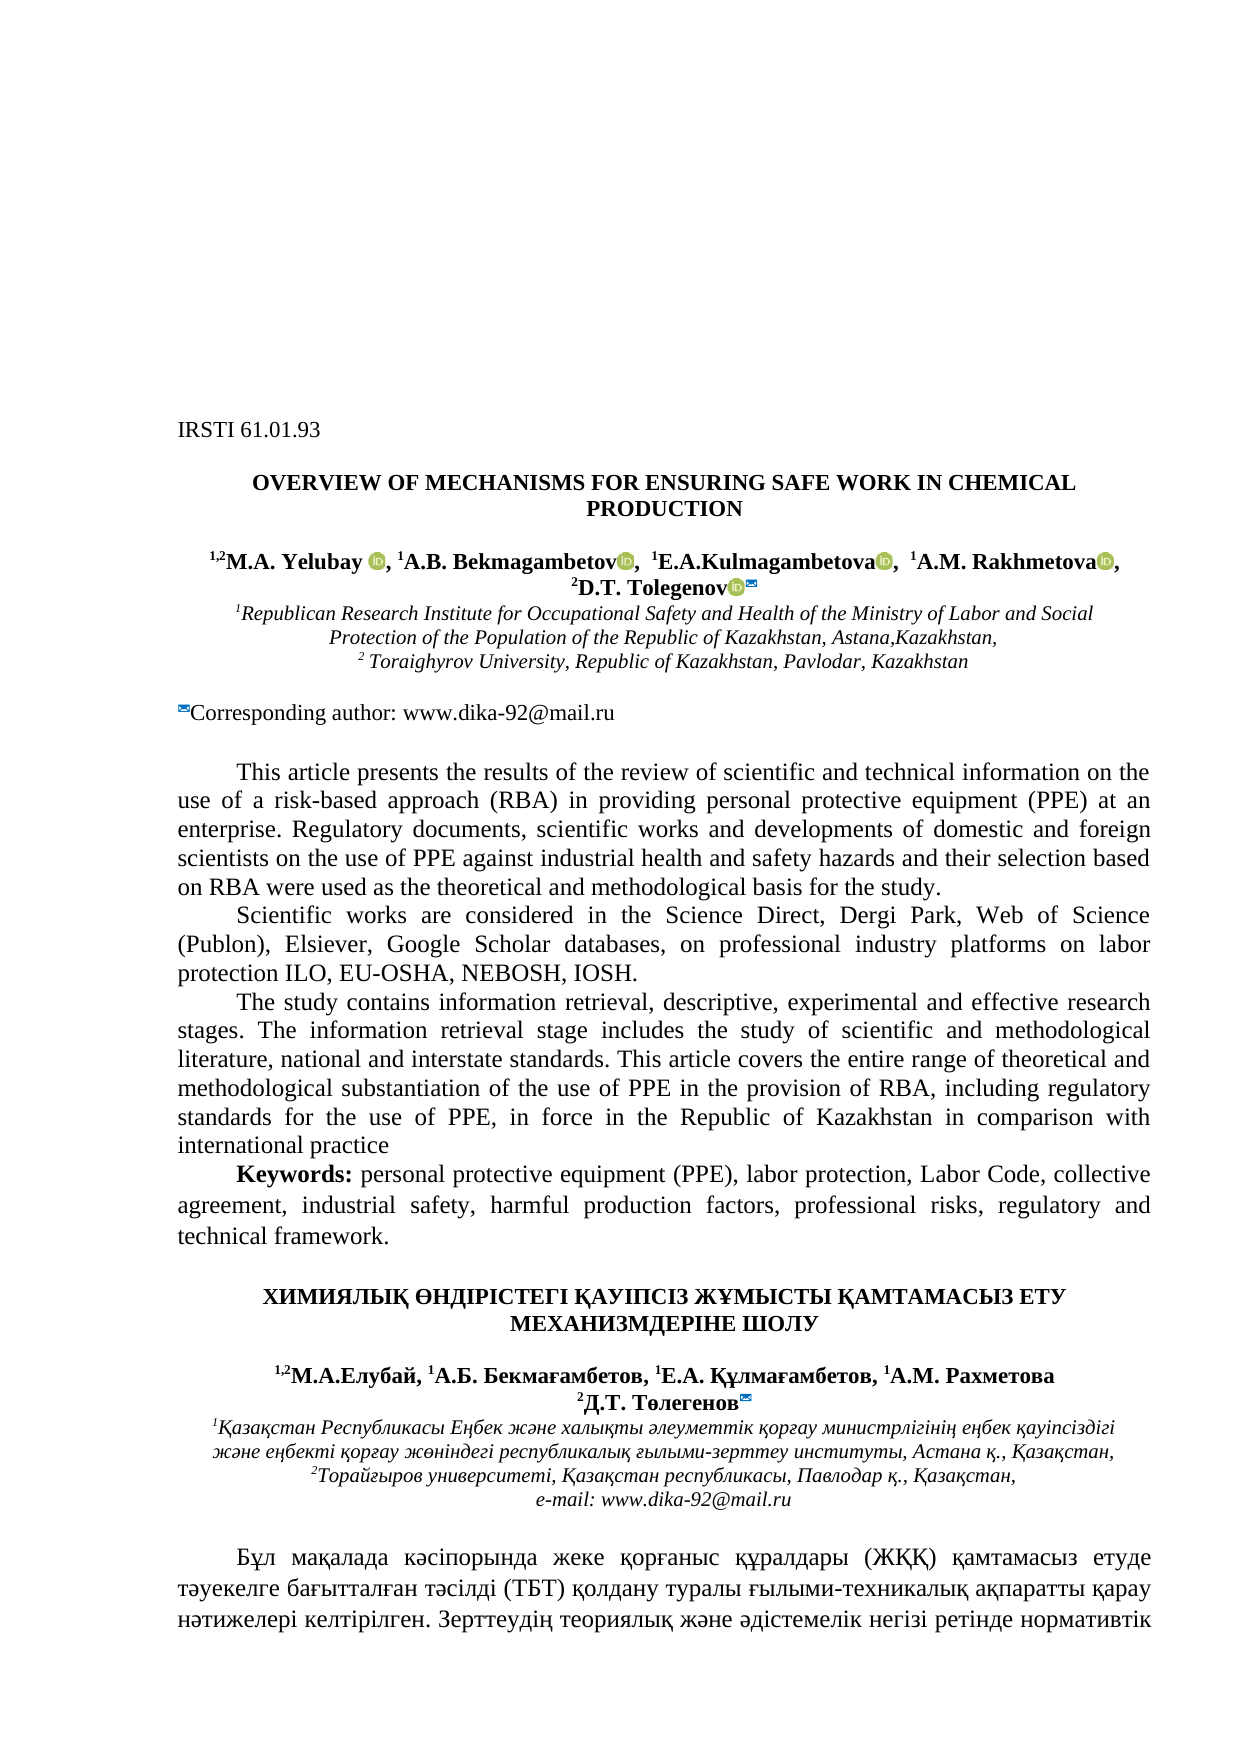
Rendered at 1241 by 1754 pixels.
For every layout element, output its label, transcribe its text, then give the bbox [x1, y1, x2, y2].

text және еңбекті қорғау жөніндегі республикалық ғылыми-зерттеу институты, Астана қ., Қазақстан, [177, 1439, 1152, 1463]
text Scientific works are considered in the Science Direct, Dergi Park, Web of Science (Publon), Elsiever, Google Scholar databases, on professional industry platforms on labor protection ILO, EU-OSHA, NEBOSH, IOSH. [177, 900, 1152, 987]
picture [616, 552, 634, 570]
text This article presents the results of the review of scientific and technical information on the use of a risk-based approach (RBA) in providing personal protective equipment (PPE) at an enterprise. Regulatory documents, scientific works and developments of domestic and foreign scientists on the use of PPE against industrial health and safety hazards and their selection based on RBA were used as the theoretical and methodological basis for the study. [177, 757, 1152, 900]
text Keywords: personal protective equipment (PPE), labor protection, Labor Code, collective agreement, industrial safety, harmful production factors, professional risks, regulatory and technical framework. [177, 1159, 1152, 1250]
text OVERVIEW OF MECHANISMS FOR ENSURING SAFE WORK IN CHEMICAL PRODUCTION [177, 469, 1152, 522]
picture [368, 552, 386, 570]
picture [727, 578, 745, 596]
text IRSTI 61.01.93 [177, 416, 1152, 443]
text 2Д.T. Төлегенов [177, 1389, 1152, 1415]
text 1Republican Research Institute for Occupational Safety and Health of the Ministry of Labor and Social [177, 601, 1152, 625]
text 2D.T. Tolegenov [177, 574, 1152, 601]
text e-mail: www.dika-92@mail.ru [177, 1487, 1152, 1511]
text 1,2M.A.Елубай, 1A.Б. Бекмағамбетов, 1E.A. Құлмағамбетов, 1A.M. Рахметова [177, 1362, 1152, 1389]
picture [875, 552, 893, 570]
text The study contains information retrieval, descriptive, experimental and effective research stages. The information retrieval stage includes the study of scientific and methodological literature, national and interstate standards. This article covers the entire range of theoretical and methodological substantiation of the use of PPE in the provision of RBA, including regulatory standards for the use of PPE, in force in the Republic of Kazakhstan in comparison with international practice [177, 987, 1152, 1159]
text 1Қазақстан Республикасы Еңбек және халықты әлеуметтік қорғау министрлігінің еңбек қауіпсіздігі [177, 1415, 1152, 1439]
picture [1096, 552, 1114, 570]
text Protection of the Population of the Republic of Kazakhstan, Astana,Kazakhstan, [177, 625, 1152, 649]
text Corresponding author: www.dika-92@mail.ru [177, 699, 1152, 726]
text 2Торайғыров университеті, Қазақстан республикасы, Павлодар қ., Қазақстан, [177, 1463, 1152, 1487]
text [177, 1542, 1152, 1633]
text 1,2M.A. Yelubay , 1A.B. Bekmagambetov, 1E.A.Kulmagambetova, 1A.M. Rakhmetova, [177, 548, 1152, 574]
text ХИМИЯЛЫҚ ӨНДІРІСТЕГІ ҚАУІПСІЗ ЖҰМЫСТЫ ҚАМТАМАСЫЗ ЕТУ МЕХАНИЗМДЕРІНЕ ШОЛУ [177, 1283, 1152, 1336]
text 2 Toraighyrov University, Republic of Kazakhstan, Pavlodar, Kazakhstan [177, 649, 1152, 673]
